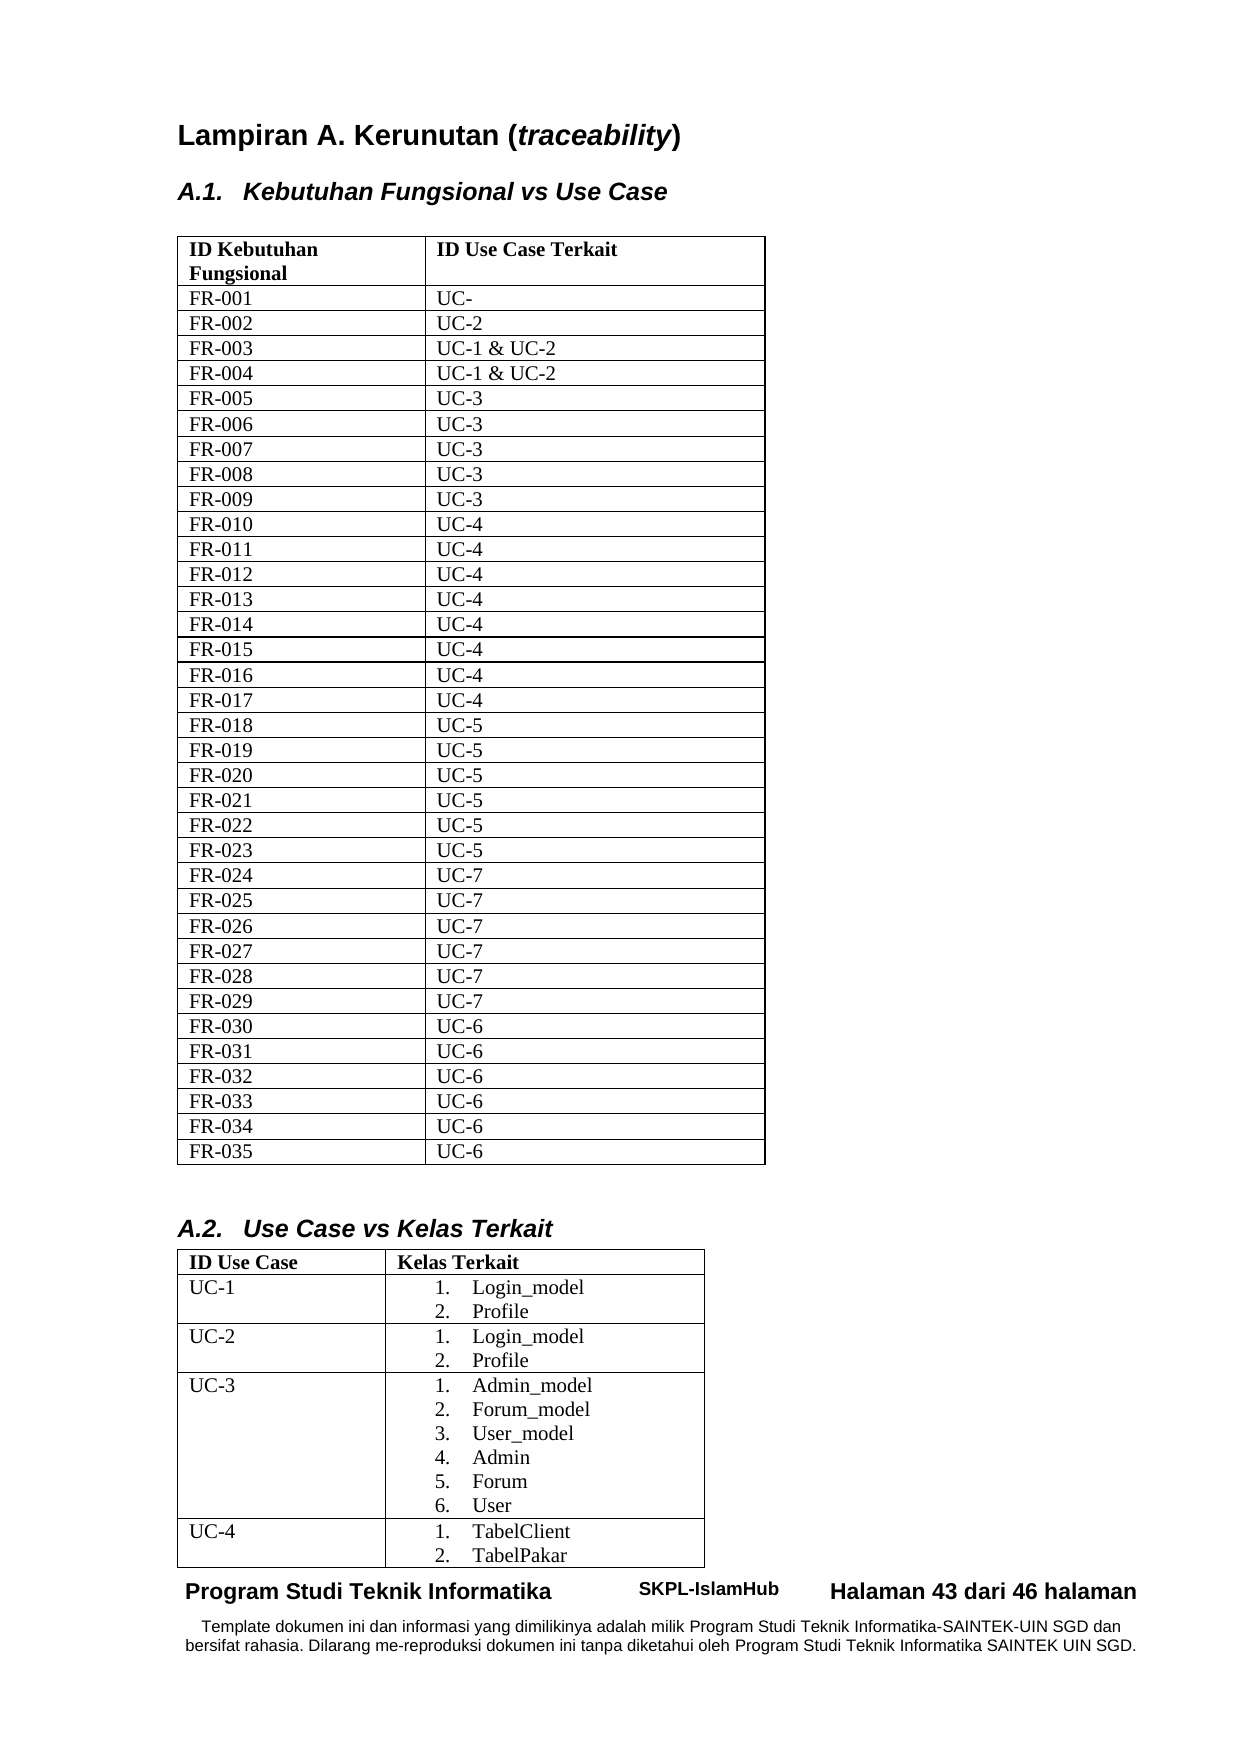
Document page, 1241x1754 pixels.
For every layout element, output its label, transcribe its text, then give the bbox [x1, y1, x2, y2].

table_cell UC-3 [178, 1373, 385, 1517]
table_cell FR-034 [178, 1114, 425, 1138]
table_cell UC-4 [426, 562, 764, 586]
table_cell FR-020 [178, 763, 425, 787]
table_cell FR-004 [178, 361, 425, 385]
table_cell Login_model Profile [386, 1275, 704, 1323]
table_cell FR-008 [178, 462, 425, 486]
table_cell UC-3 [426, 437, 764, 461]
table_cell FR-012 [178, 562, 425, 586]
table_cell FR-019 [178, 738, 425, 762]
table_cell FR-009 [178, 487, 425, 511]
table_cell UC-5 [426, 788, 764, 812]
table_cell UC-5 [426, 713, 764, 737]
table_cell FR-002 [178, 311, 425, 335]
table_cell UC-5 [426, 813, 764, 837]
table_cell FR-022 [178, 813, 425, 837]
table_header ID Use Case [178, 1250, 385, 1274]
table_cell UC-7 [426, 863, 764, 887]
table_cell UC-7 [426, 939, 764, 963]
table_cell UC-4 [426, 537, 764, 561]
table_cell FR-031 [178, 1039, 425, 1063]
subtitle Kebutuhan Fungsional vs Use Case [177, 177, 1122, 205]
table_cell UC-7 [426, 989, 764, 1013]
table_cell FR-014 [178, 612, 425, 636]
table_cell FR-001 [178, 286, 425, 310]
table_cell Login_model Profile [386, 1324, 704, 1372]
table_cell FR-026 [178, 914, 425, 938]
table_cell UC-4 [426, 512, 764, 536]
table_cell FR-021 [178, 788, 425, 812]
table_cell UC-7 [426, 964, 764, 988]
table_cell UC-6 [426, 1014, 764, 1038]
table_cell FR-011 [178, 537, 425, 561]
table_cell UC-7 [426, 914, 764, 938]
table_cell UC- [426, 286, 764, 310]
table_cell UC-4 [426, 663, 764, 687]
table_cell FR-015 [178, 638, 425, 661]
table_cell FR-003 [178, 336, 425, 360]
table_cell UC-5 [426, 838, 764, 862]
table_cell UC-3 [426, 386, 764, 410]
table_cell FR-018 [178, 713, 425, 737]
table_cell UC-4 [178, 1519, 385, 1567]
table_cell UC-3 [426, 462, 764, 486]
table_cell UC-6 [426, 1064, 764, 1088]
table_cell UC-3 [426, 487, 764, 511]
subtitle Lampiran A. Kerunutan (traceability) [177, 118, 1122, 152]
table_cell UC-4 [426, 638, 764, 661]
table_cell FR-013 [178, 587, 425, 611]
table_cell UC-5 [426, 738, 764, 762]
table_cell FR-033 [178, 1089, 425, 1113]
table_cell UC-1 & UC-2 [426, 361, 764, 385]
table_cell FR-016 [178, 663, 425, 687]
table_cell UC-6 [426, 1089, 764, 1113]
table_cell UC-2 [178, 1324, 385, 1372]
table_cell FR-017 [178, 688, 425, 712]
table_cell FR-030 [178, 1014, 425, 1038]
table_cell UC-4 [426, 612, 764, 636]
table_cell FR-027 [178, 939, 425, 963]
table_cell FR-035 [178, 1140, 425, 1163]
subtitle Use Case vs Kelas Terkait [177, 1214, 1122, 1242]
table_header ID Kebutuhan Fungsional [178, 237, 425, 285]
table_cell UC-1 & UC-2 [426, 336, 764, 360]
table_cell UC-7 [426, 889, 764, 912]
table_cell FR-005 [178, 386, 425, 410]
table_cell UC-6 [426, 1140, 764, 1163]
table_cell UC-2 [426, 311, 764, 335]
table_cell UC-3 [426, 411, 764, 436]
table_cell FR-029 [178, 989, 425, 1013]
table_cell FR-032 [178, 1064, 425, 1088]
table_cell FR-010 [178, 512, 425, 536]
table_cell UC-6 [426, 1114, 764, 1138]
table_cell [386, 1519, 704, 1567]
table_cell FR-006 [178, 411, 425, 436]
table_cell UC-4 [426, 587, 764, 611]
table_cell UC-5 [426, 763, 764, 787]
table_cell UC-1 [178, 1275, 385, 1323]
table_cell Admin_model Forum_model User_model Admin Forum User [386, 1373, 704, 1517]
table_header Kelas Terkait [386, 1250, 704, 1274]
table_cell FR-007 [178, 437, 425, 461]
table_cell FR-024 [178, 863, 425, 887]
table_cell FR-025 [178, 889, 425, 912]
table_cell FR-023 [178, 838, 425, 862]
table_cell UC-4 [426, 688, 764, 712]
table_cell UC-6 [426, 1039, 764, 1063]
table_cell FR-028 [178, 964, 425, 988]
table_header ID Use Case Terkait [426, 237, 764, 285]
